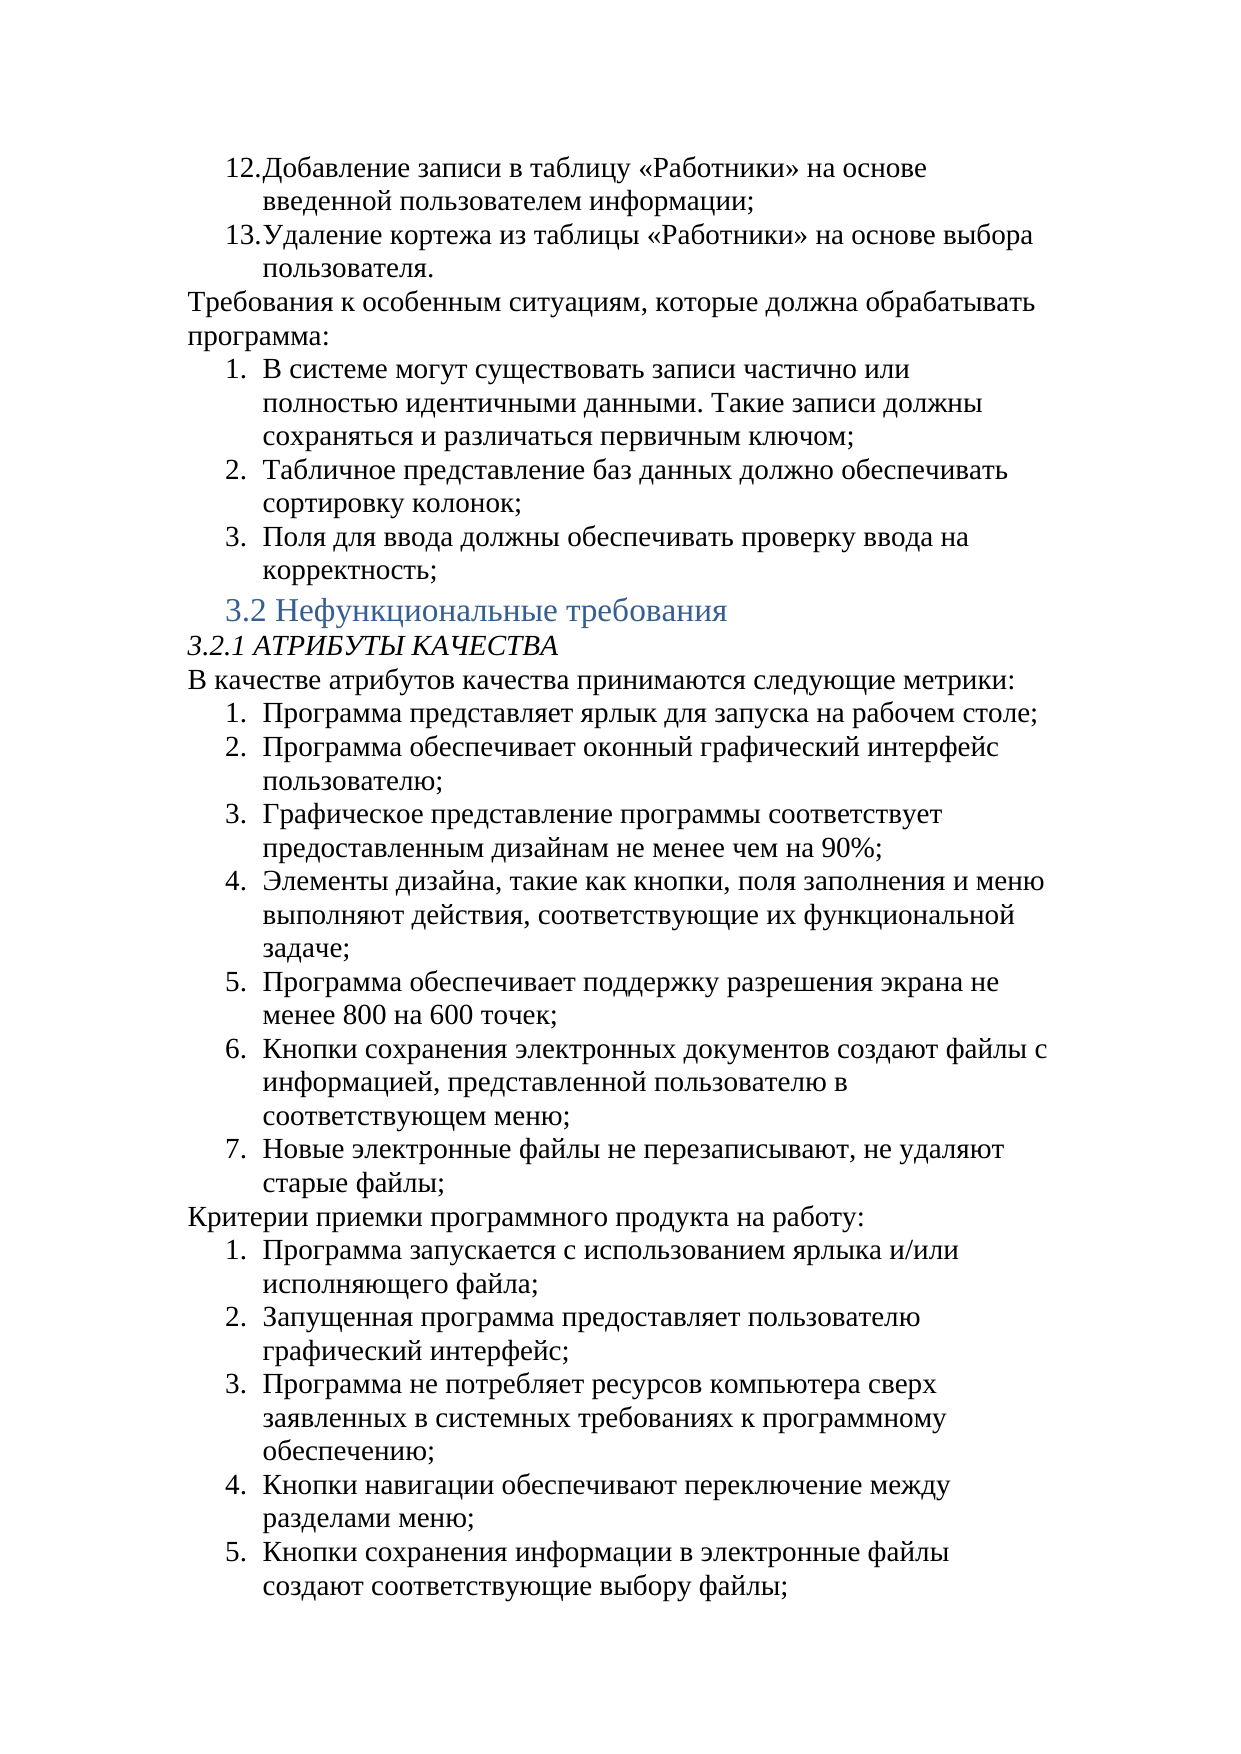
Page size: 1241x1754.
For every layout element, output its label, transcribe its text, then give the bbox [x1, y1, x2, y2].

list Поля для ввода должны обеспечивать проверку ввода на корректность; [225, 519, 1053, 586]
list Кнопки навигации обеспечивают переключение между разделами меню; [225, 1467, 1053, 1534]
list Запущенная программа предоставляет пользователю графический интерфейс; [225, 1299, 1053, 1366]
list Добавление записи в таблицу «Работники» на основе введенной пользователем информации; [225, 150, 1053, 217]
text Критерии приемки программного продукта на работу: [187, 1199, 1053, 1232]
text В качестве атрибутов качества принимаются следующие метрики: [187, 662, 1053, 696]
subtitle Нефункциональные требования [225, 590, 1053, 628]
list Кнопки сохранения электронных документов создают файлы с информацией, представленной пользователю в соответствующем меню; [225, 1031, 1053, 1132]
list Программа представляет ярлык для запуска на рабочем столе; [225, 696, 1053, 729]
list Кнопки сохранения информации в электронные файлы создают соответствующие выбору файлы; [225, 1534, 1053, 1601]
list Элементы дизайна, такие как кнопки, поля заполнения и меню выполняют действия, соответствующие их функциональной задаче; [225, 863, 1053, 964]
list Программа запускается с использованием ярлыка и/или исполняющего файла; [225, 1232, 1053, 1299]
list Табличное представление баз данных должно обеспечивать сортировку колонок; [225, 452, 1053, 519]
list Программа не потребляет ресурсов компьютера сверх заявленных в системных требованиях к программному обеспечению; [225, 1366, 1053, 1467]
list Графическое представление программы соответствует предоставленным дизайнам не менее чем на 90%; [225, 796, 1053, 863]
list Программа обеспечивает оконный графический интерфейс пользователю; [225, 729, 1053, 796]
list Новые электронные файлы не перезаписывают, не удаляют старые файлы; [225, 1132, 1053, 1199]
list Удаление кортежа из таблицы «Работники» на основе выбора пользователя. [225, 217, 1053, 284]
list Программа обеспечивает поддержку разрешения экрана не менее 800 на 600 точек; [225, 964, 1053, 1031]
text Требования к особенным ситуациям, которые должна обрабатывать программа: [187, 284, 1053, 351]
text 3.2.1 АТРИБУТЫ КАЧЕСТВА [187, 628, 1053, 662]
list В системе могут существовать записи частично или полностью идентичными данными. Такие записи должны сохраняться и различаться первичным ключом; [225, 351, 1053, 452]
